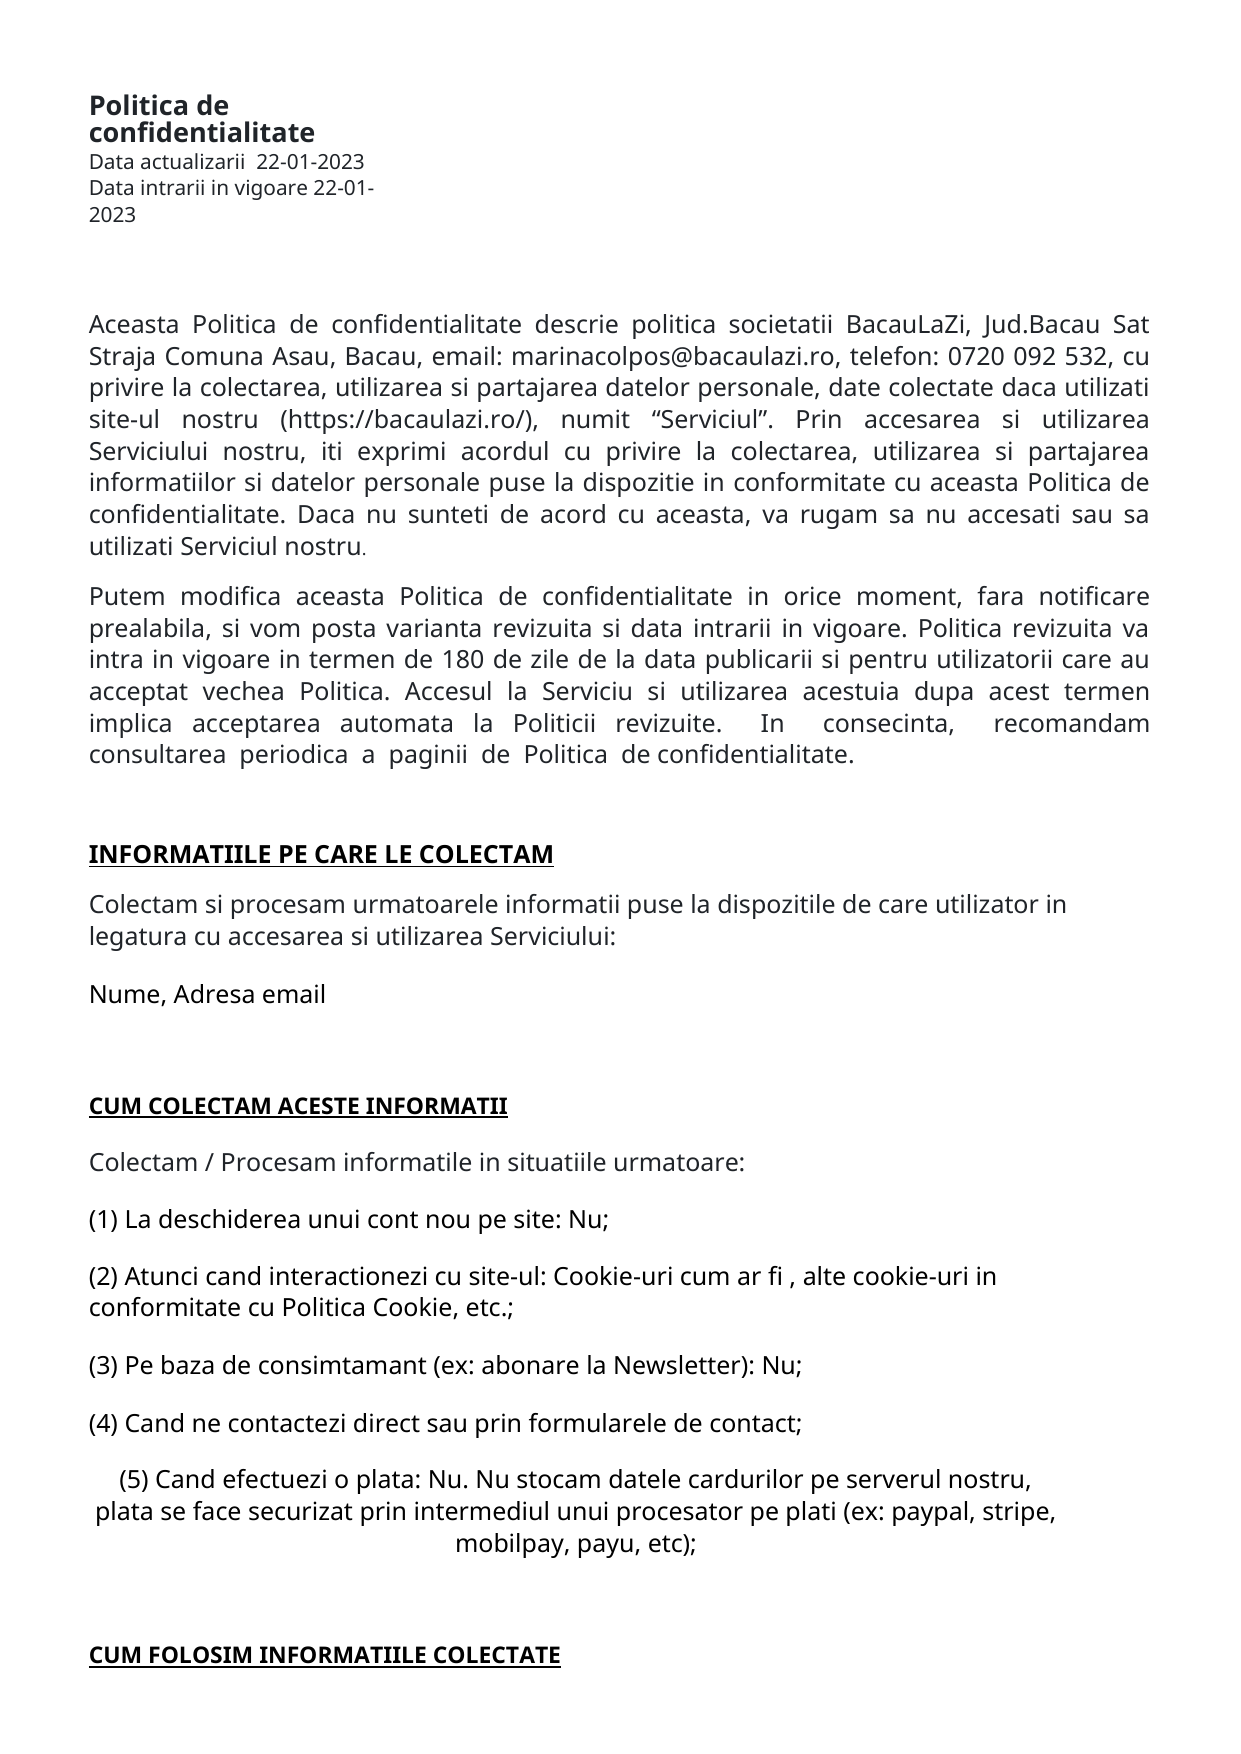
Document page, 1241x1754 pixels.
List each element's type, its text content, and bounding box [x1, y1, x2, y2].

text INFORMATIILE PE CARE LE COLECTAM [88, 841, 1154, 869]
text (2) Atunci cand interactionezi cu site-ul: Cookie-uri cum ar fi , alte cookie-uri in conformitate cu Politica Cookie, etc.; [88, 1260, 1124, 1323]
text Politica de confidentialitate Data actualizarii 22-01-2023 Data intrarii in vigoare 22-01-2023 [88, 94, 404, 228]
text Colectam si procesam urmatoarele informatii puse la dispozitile de care utilizator in legatura cu accesarea si utilizarea Serviciului: [88, 888, 1109, 951]
text CUM FOLOSIM INFORMATIILE COLECTATE [88, 1643, 1154, 1669]
text (3) Pe baza de consimtamant (ex: abonare la Newsletter): Nu; [88, 1352, 1154, 1380]
text (1) La deschiderea unui cont nou pe site: Nu; [88, 1206, 1154, 1234]
text Aceasta Politica de confidentialitate descrie politica societatii BacauLaZi, Jud.Bacau Sat Straja Comuna Asau, Bacau, email: marinacolpos@bacaulazi.ro, telefon: 0720 092 532, cu privire la colectarea, utilizarea si partajarea datelor personale, date colectate daca utilizati site-ul nostru (https://bacaulazi.ro/), numit “Serviciul”. Prin accesarea si utilizarea Serviciului nostru, iti exprimi acordul cu privire la colectarea, utilizarea si partajarea informatiilor si datelor personale puse la dispozitie in conformitate cu aceasta Politica de confidentialitate. Daca nu sunteti de acord cu aceasta, va rugam sa nu accesati sau sa utilizati Serviciul nostru. [88, 308, 1151, 561]
text Putem modifica aceasta Politica de confidentialitate in orice moment, fara notificare prealabila, si vom posta varianta revizuita si data intrarii in vigoare. Politica revizuita va intra in vigoare in termen de 180 de zile de la data publicarii si pentru utilizatorii care au acceptat vechea Politica. Accesul la Serviciu si utilizarea acestuia dupa acest termen implica acceptarea automata la Politicii revizuite. In consecinta, recomandam consultarea periodica a paginii de Politica de confidentialitate. [88, 580, 1151, 770]
text (5) Cand efectuezi o plata: Nu. Nu stocam datele cardurilor pe serverul nostru, plata se face securizat prin intermediul unui procesator pe plati (ex: paypal, stripe, mobilpay, payu, etc); [88, 1463, 1064, 1558]
text CUM COLECTAM ACESTE INFORMATII [88, 1094, 1154, 1119]
text Nume, Adresa email [88, 981, 1154, 1009]
text (4) Cand ne contactezi direct sau prin formularele de contact; [88, 1410, 1154, 1438]
text Colectam / Procesam informatile in situatiile urmatoare: [88, 1149, 1154, 1177]
